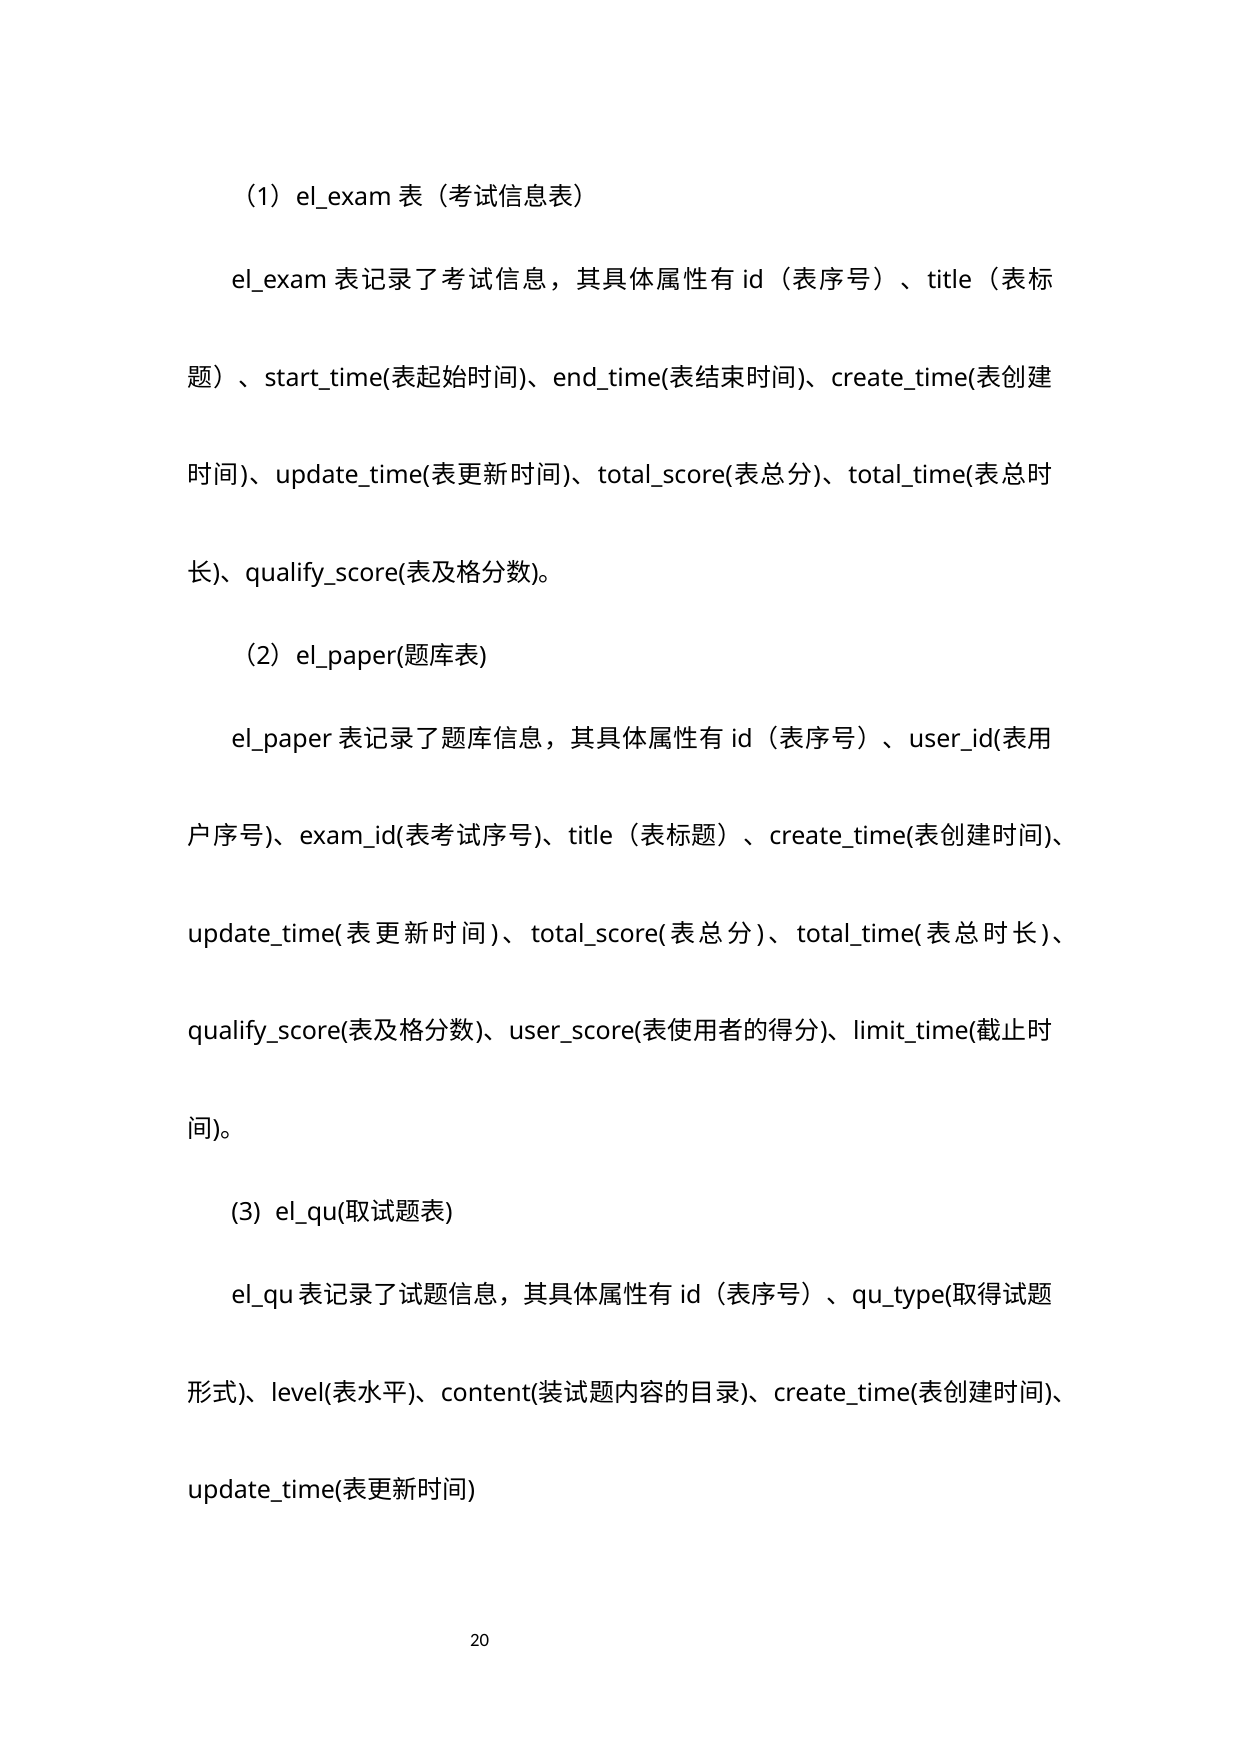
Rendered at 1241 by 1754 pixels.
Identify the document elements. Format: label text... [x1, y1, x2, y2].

list （2）el_paper(题库表) [231, 621, 1053, 686]
list el_qu(取试题表) [187, 1177, 1053, 1242]
list el_paper表记录了题库信息，其具体属性有id（表序号）、user_id(表用户序号)、exam_id(表考试序号)、title（表标题）、create_time(表创建时间)、update_time(表更新时间)、total_score(表总分)、total_time(表总时长)、qualify_score(表及格分数)、user_score(表使用者的得分)、limit_time(截止时间)。 [187, 704, 1053, 1159]
list el_qu表记录了试题信息，其具体属性有id（表序号）、qu_type(取得试题形式)、level(表水平)、content(装试题内容的目录)、create_time(表创建时间)、update_time(表更新时间) [187, 1260, 1053, 1520]
list （1）el_exam 表（考试信息表） [187, 162, 1053, 227]
list el_exam表记录了考试信息，其具体属性有id（表序号）、title（表标题）、start_time(表起始时间)、end_time(表结束时间)、create_time(表创建时间)、update_time(表更新时间)、total_score(表总分)、total_time(表总时长)、qualify_score(表及格分数)。 [187, 245, 1053, 603]
